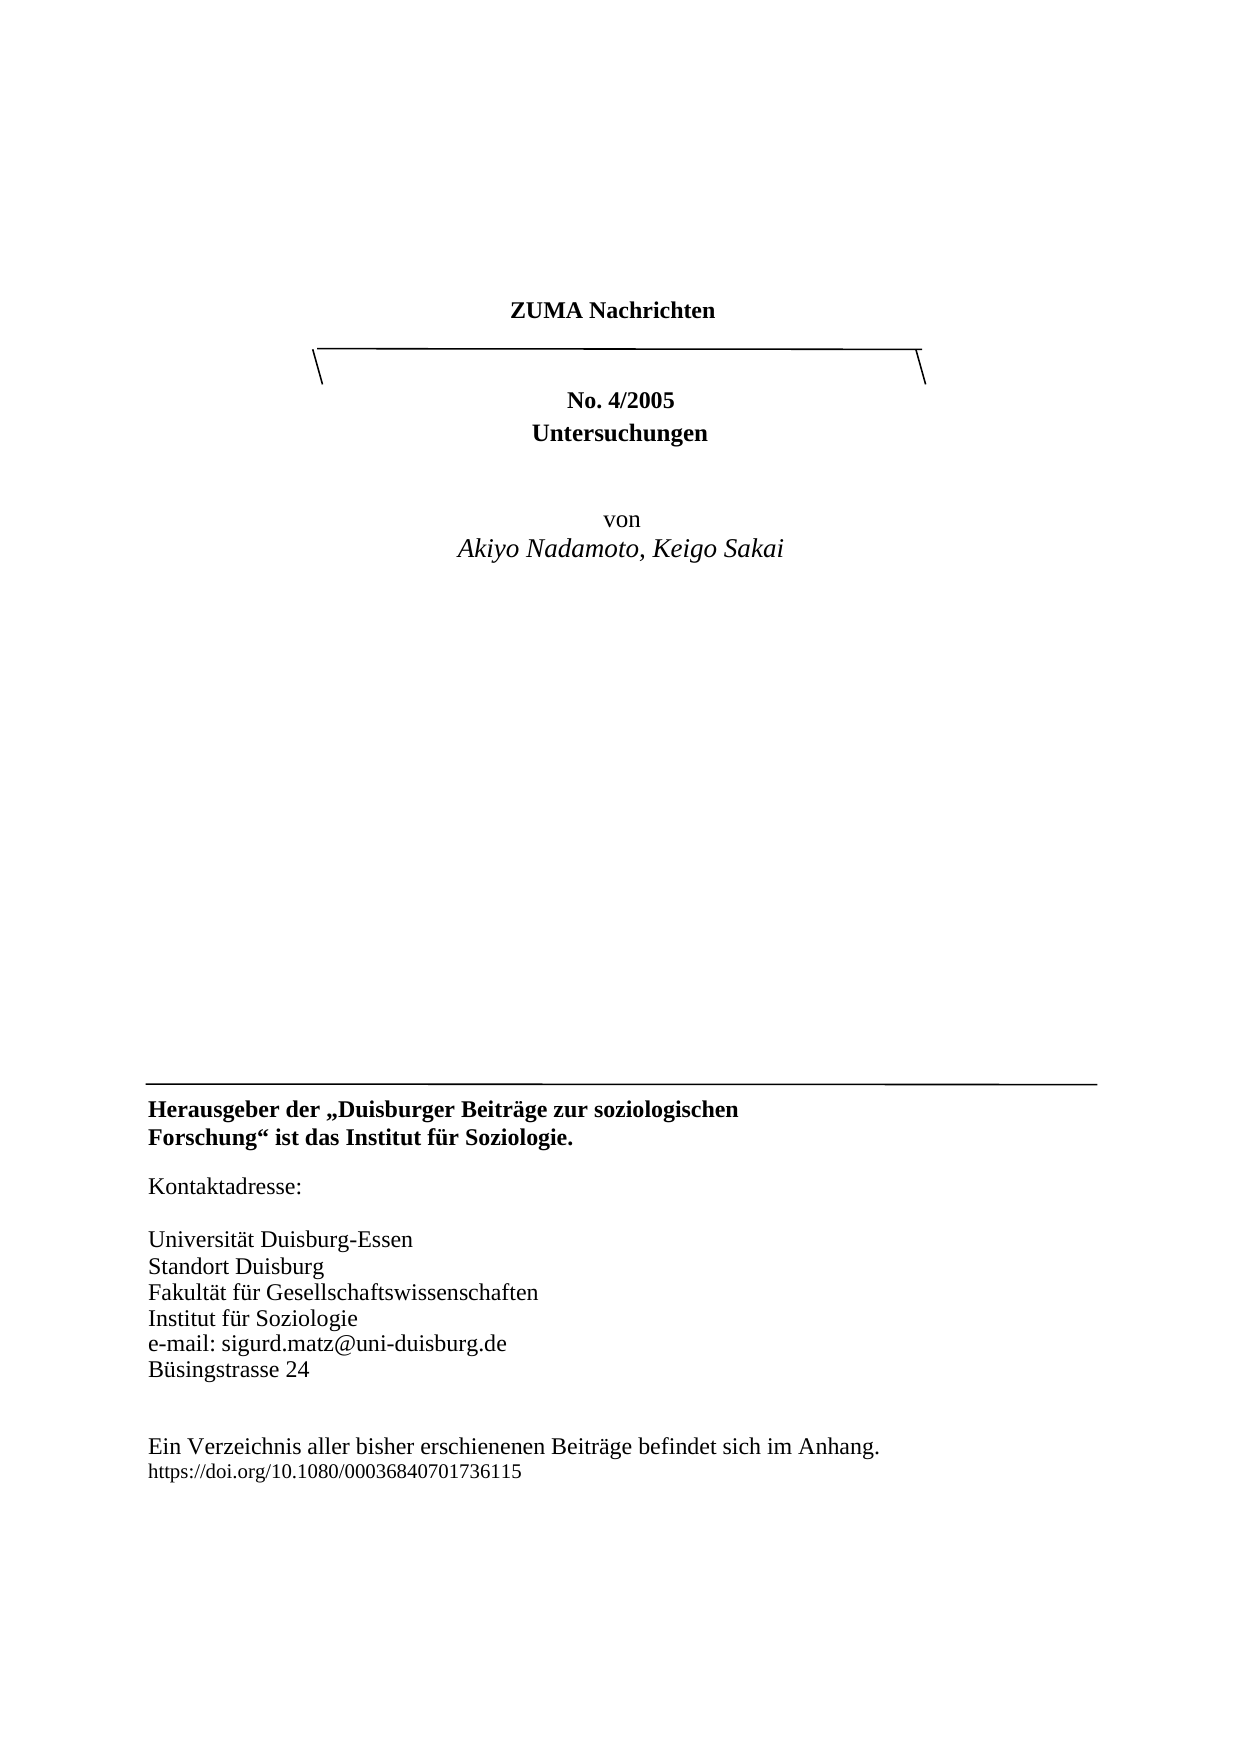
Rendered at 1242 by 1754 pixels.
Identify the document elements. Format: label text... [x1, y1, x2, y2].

text Untersuchungen [148, 418, 1092, 446]
text ZUMA Nachrichten [148, 297, 1077, 324]
text Büsingstrasse 24 [148, 1357, 443, 1383]
text Fakultät für Gesellschaftswissenschaften [148, 1280, 1092, 1306]
text Ein Verzeichnis aller bisher erschienenen Beiträge befindet sich im Anhang. [148, 1432, 1092, 1459]
text Institut für Soziologie [148, 1306, 1092, 1332]
text https://doi.org/10.1080/00036840701736115 [148, 1459, 1092, 1483]
text No. 4/2005 [148, 386, 1094, 414]
text Standort Duisburg [148, 1253, 1092, 1280]
text Universität Duisburg-Essen [148, 1225, 1092, 1253]
text Kontaktadresse: [148, 1172, 1092, 1199]
text e-mail: sigurd.matz@uni-duisburg.de [148, 1332, 1092, 1357]
text Akiyo Nadamoto, Keigo Sakai [148, 533, 1094, 564]
text von [148, 504, 1096, 533]
text Herausgeber der „Duisburger Beiträge zur soziologischen Forschung“ ist das Institut für Soziologie. [148, 1096, 837, 1150]
